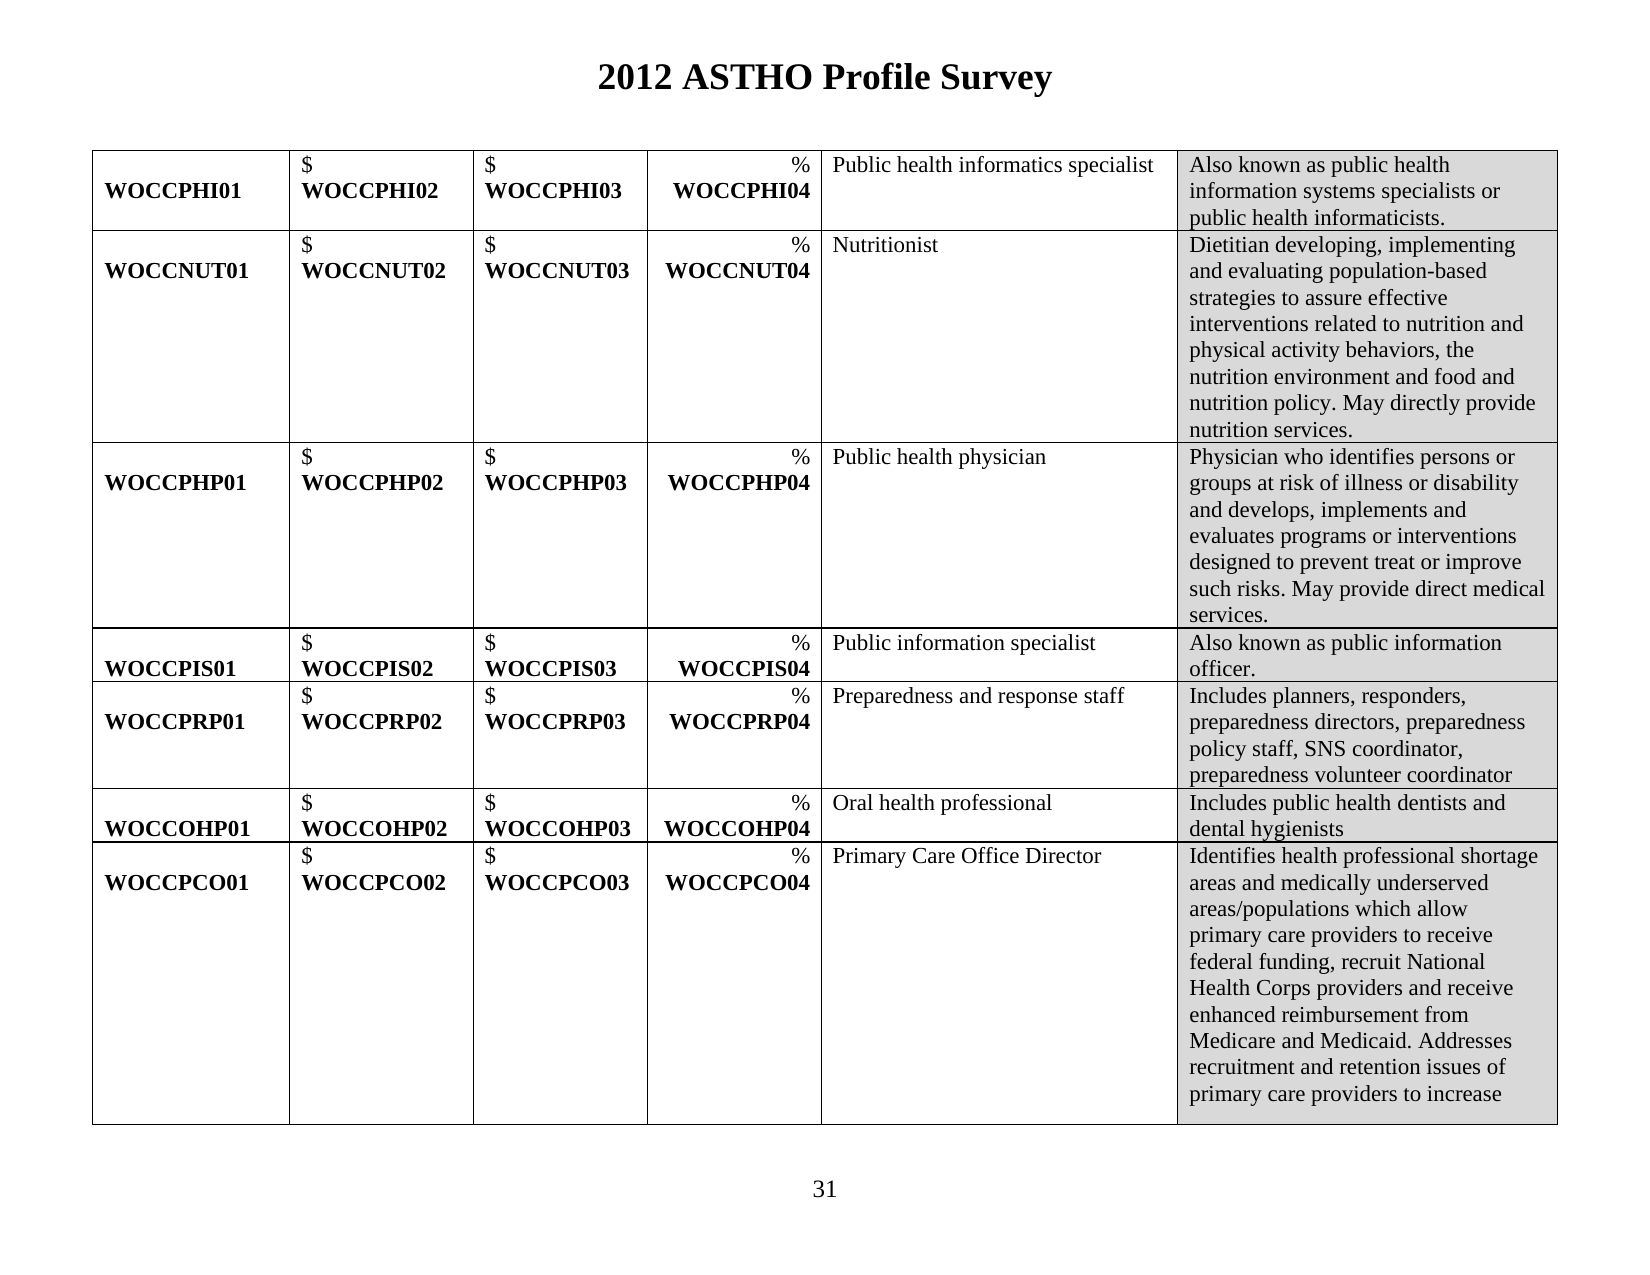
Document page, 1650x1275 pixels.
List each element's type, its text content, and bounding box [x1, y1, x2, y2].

table_cell Also known as public information officer. [1178, 629, 1557, 681]
table_cell % WOCCNUT04 [648, 231, 821, 442]
table_cell $ WOCCPHI03 [474, 151, 647, 230]
table_cell $ WOCCOHP03 [474, 789, 647, 841]
table_cell WOCCNUT01 [93, 231, 289, 442]
table_cell $ WOCCNUT02 [290, 231, 473, 442]
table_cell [1178, 843, 1557, 1124]
table_cell Includes public health dentists and dental hygienists [1178, 789, 1557, 841]
table_cell % WOCCPHP04 [648, 443, 821, 627]
table_cell Also known as public health information systems specialists or public health informaticists. [1178, 151, 1557, 230]
table_cell $ WOCCPHI02 [290, 151, 473, 230]
table_cell $ WOCCPRP03 [474, 682, 647, 788]
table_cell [822, 843, 1177, 1124]
table_cell Nutritionist [822, 231, 1177, 442]
table_cell $ WOCCPHP03 [474, 443, 647, 627]
table_cell WOCCPCO01 [93, 843, 289, 1124]
table_cell $ WOCCPHP02 [290, 443, 473, 627]
table_cell Oral health professional [822, 789, 1177, 841]
table_cell $ WOCCNUT03 [474, 231, 647, 442]
table_cell WOCCPRP01 [93, 682, 289, 788]
table_cell $ WOCCPCO02 [290, 843, 473, 1124]
table_cell Physician who identifies persons or groups at risk of illness or disability and develops, implements and evaluates programs or interventions designed to prevent treat or improve such risks. May provide direct medical services. [1178, 443, 1557, 627]
table_cell % WOCCOHP04 [648, 789, 821, 841]
table_cell Public health informatics specialist [822, 151, 1177, 230]
table_cell % WOCCPCO04 [648, 843, 821, 1124]
table_cell % WOCCPIS04 [648, 629, 821, 681]
table_cell % WOCCPRP04 [648, 682, 821, 788]
table_cell WOCCOHP01 [93, 789, 289, 841]
table_cell Includes planners, responders, preparedness directors, preparedness policy staff, SNS coordinator, preparedness volunteer coordinator [1178, 682, 1557, 788]
table_cell WOCCPIS01 [93, 629, 289, 681]
table_cell $ WOCCPIS03 [474, 629, 647, 681]
table_cell $ WOCCPRP02 [290, 682, 473, 788]
table_cell Public information specialist [822, 629, 1177, 681]
table_cell Dietitian developing, implementing and evaluating population-based strategies to assure effective interventions related to nutrition and physical activity behaviors, the nutrition environment and food and nutrition policy. May directly provide nutrition services. [1178, 231, 1557, 442]
table_cell $ WOCCPIS02 [290, 629, 473, 681]
table_cell % WOCCPHI04 [648, 151, 821, 230]
table_cell Public health physician [822, 443, 1177, 627]
table_cell WOCCPHI01 [93, 151, 289, 230]
table_cell $ WOCCOHP02 [290, 789, 473, 841]
table_cell WOCCPHP01 [93, 443, 289, 627]
table_cell $ WOCCPCO03 [474, 843, 647, 1124]
table_cell Preparedness and response staff [822, 682, 1177, 788]
